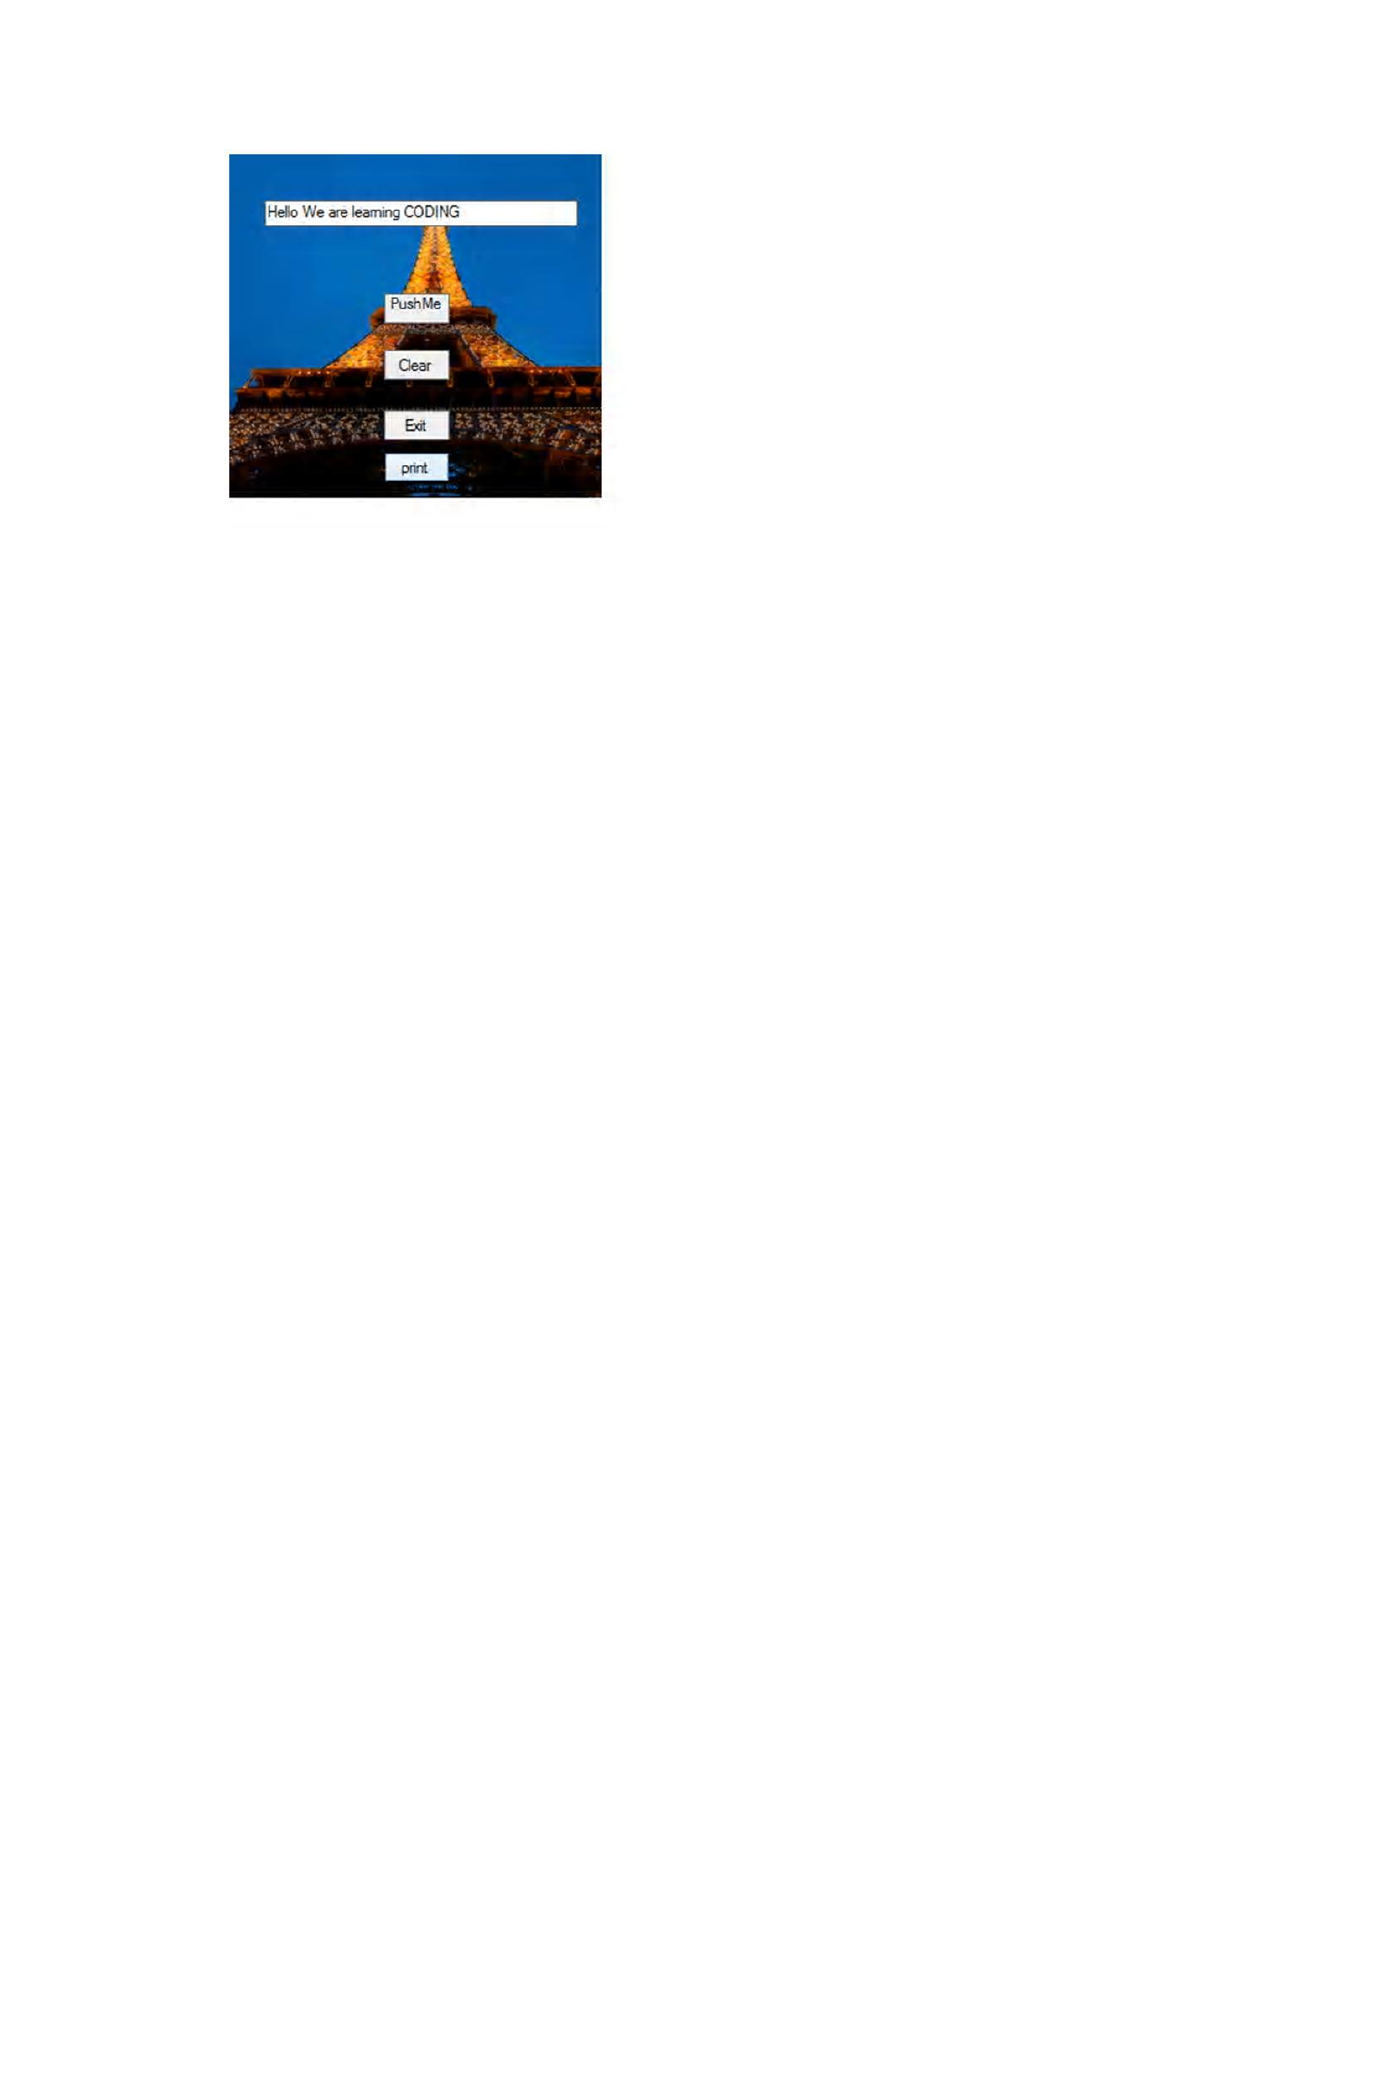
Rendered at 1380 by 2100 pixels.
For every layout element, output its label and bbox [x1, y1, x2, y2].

picture [103, 28, 1172, 1412]
